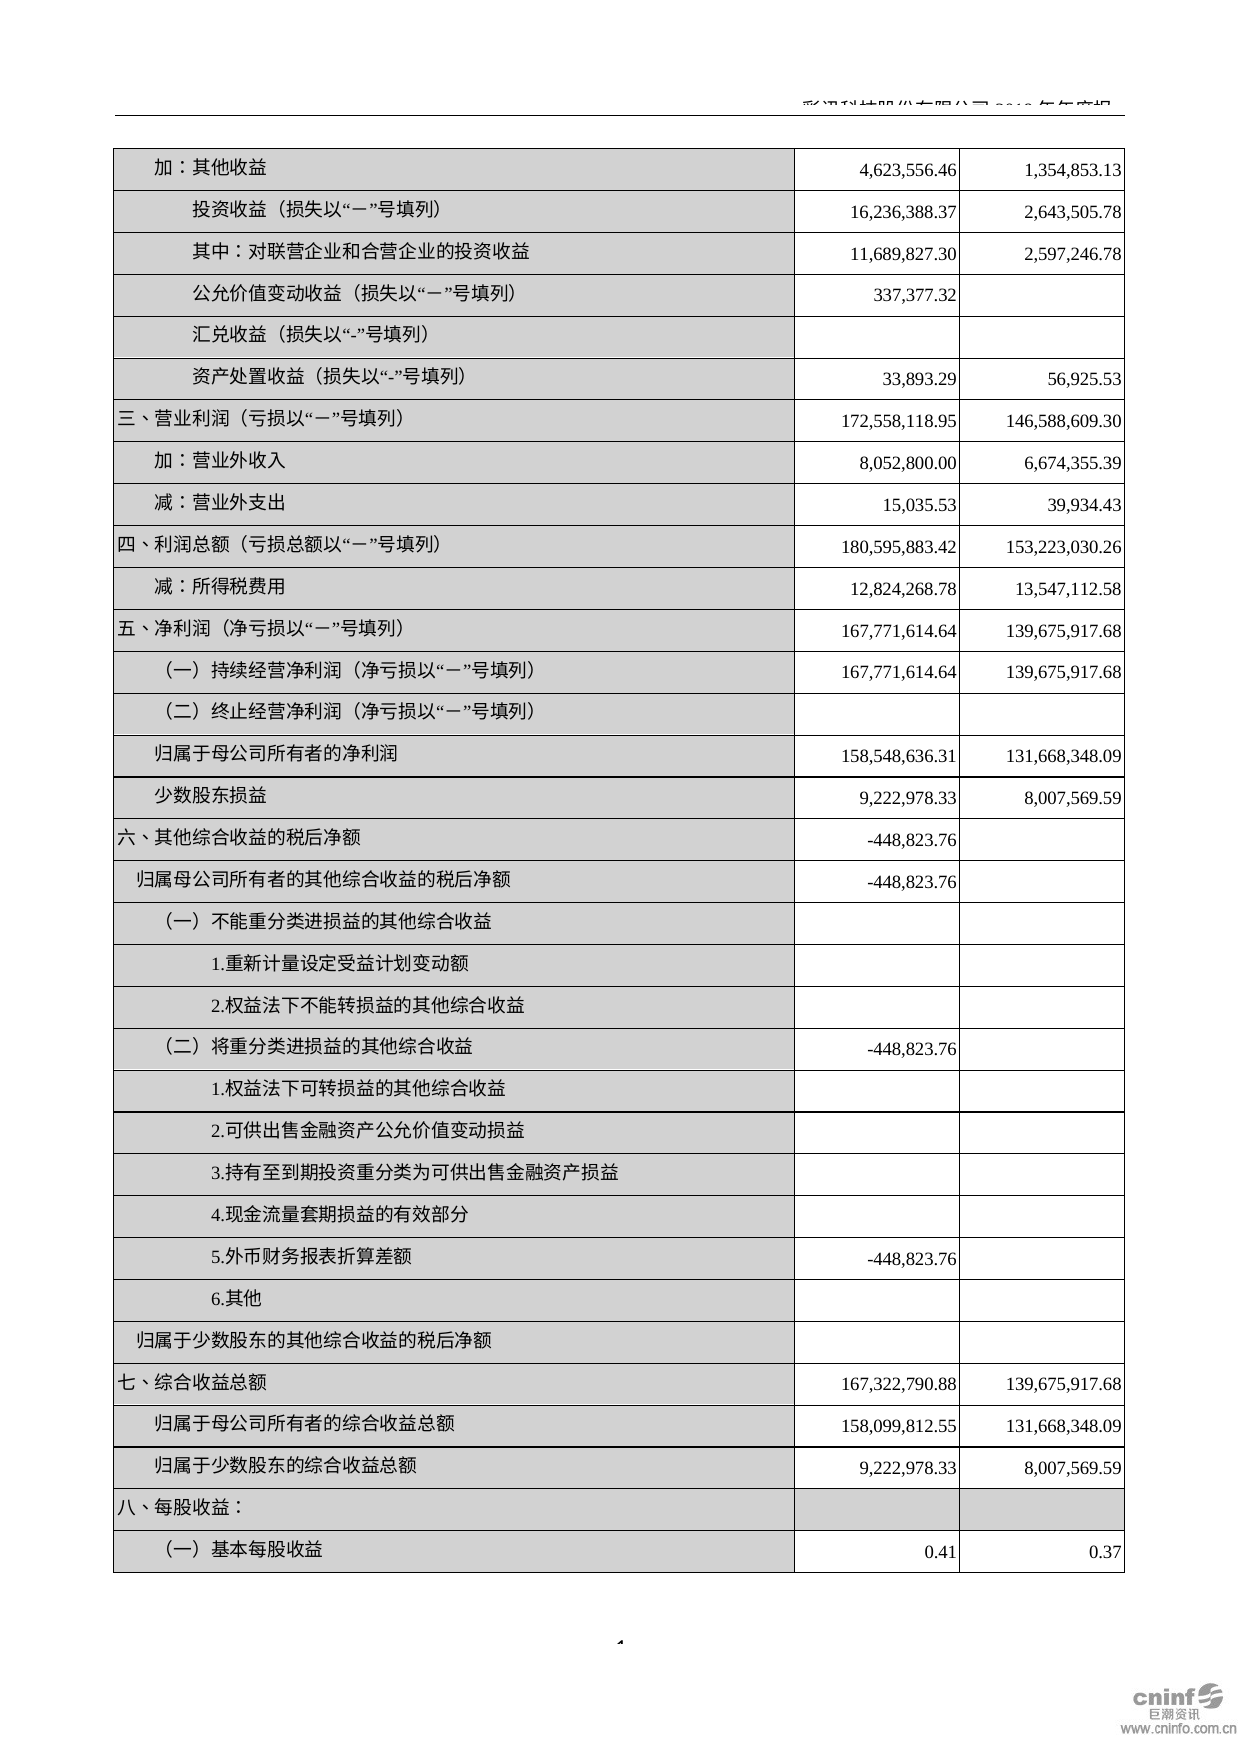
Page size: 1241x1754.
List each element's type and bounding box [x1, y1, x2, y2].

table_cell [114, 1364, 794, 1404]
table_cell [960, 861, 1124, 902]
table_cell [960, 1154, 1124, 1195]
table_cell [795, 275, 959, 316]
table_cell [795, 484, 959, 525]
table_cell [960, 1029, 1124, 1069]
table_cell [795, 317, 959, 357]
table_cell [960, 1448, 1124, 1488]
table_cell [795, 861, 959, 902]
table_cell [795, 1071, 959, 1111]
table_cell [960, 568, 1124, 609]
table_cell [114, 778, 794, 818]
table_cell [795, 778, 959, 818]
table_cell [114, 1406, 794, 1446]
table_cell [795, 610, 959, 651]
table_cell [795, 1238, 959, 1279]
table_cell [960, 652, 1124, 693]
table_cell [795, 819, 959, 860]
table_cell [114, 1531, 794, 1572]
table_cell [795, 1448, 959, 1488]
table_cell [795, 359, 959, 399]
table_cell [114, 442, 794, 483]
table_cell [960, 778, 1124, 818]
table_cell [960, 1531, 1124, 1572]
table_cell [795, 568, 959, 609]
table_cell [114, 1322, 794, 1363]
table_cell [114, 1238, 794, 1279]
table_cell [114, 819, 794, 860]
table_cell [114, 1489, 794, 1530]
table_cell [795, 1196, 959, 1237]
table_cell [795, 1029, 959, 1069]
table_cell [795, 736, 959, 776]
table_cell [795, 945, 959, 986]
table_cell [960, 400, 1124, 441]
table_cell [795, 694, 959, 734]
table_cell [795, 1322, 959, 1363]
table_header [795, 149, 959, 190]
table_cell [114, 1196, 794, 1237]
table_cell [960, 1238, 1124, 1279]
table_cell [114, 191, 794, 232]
picture [1115, 1680, 1240, 1737]
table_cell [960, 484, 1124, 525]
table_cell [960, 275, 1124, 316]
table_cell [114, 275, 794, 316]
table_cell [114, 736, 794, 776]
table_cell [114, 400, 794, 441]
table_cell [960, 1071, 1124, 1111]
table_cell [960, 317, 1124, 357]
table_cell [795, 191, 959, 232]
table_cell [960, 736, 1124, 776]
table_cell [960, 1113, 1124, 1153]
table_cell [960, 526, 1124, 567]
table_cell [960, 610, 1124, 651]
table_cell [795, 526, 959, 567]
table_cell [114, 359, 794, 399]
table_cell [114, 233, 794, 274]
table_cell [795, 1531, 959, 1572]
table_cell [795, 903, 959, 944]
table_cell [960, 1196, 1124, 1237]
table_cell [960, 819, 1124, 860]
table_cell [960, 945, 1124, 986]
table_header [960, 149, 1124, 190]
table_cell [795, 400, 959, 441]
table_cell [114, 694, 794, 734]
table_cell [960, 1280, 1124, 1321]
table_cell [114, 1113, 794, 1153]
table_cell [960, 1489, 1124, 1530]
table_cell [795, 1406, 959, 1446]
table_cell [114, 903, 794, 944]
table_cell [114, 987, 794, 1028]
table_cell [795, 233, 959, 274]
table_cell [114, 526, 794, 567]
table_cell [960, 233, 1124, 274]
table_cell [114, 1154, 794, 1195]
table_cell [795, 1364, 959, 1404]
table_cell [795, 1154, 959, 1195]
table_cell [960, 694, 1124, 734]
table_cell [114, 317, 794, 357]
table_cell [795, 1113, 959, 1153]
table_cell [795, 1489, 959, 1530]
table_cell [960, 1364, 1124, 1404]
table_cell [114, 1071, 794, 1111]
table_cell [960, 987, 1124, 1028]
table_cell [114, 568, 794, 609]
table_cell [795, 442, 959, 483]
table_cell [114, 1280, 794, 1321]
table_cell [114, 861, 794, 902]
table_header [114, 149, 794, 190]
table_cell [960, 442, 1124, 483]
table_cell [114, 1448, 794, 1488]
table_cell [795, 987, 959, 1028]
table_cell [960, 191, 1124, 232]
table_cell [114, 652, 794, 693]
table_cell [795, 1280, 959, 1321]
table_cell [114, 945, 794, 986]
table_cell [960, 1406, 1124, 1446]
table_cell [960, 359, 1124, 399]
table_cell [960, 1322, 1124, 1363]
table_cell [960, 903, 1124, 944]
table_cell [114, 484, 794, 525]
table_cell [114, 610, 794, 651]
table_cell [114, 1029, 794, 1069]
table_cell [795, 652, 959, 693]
